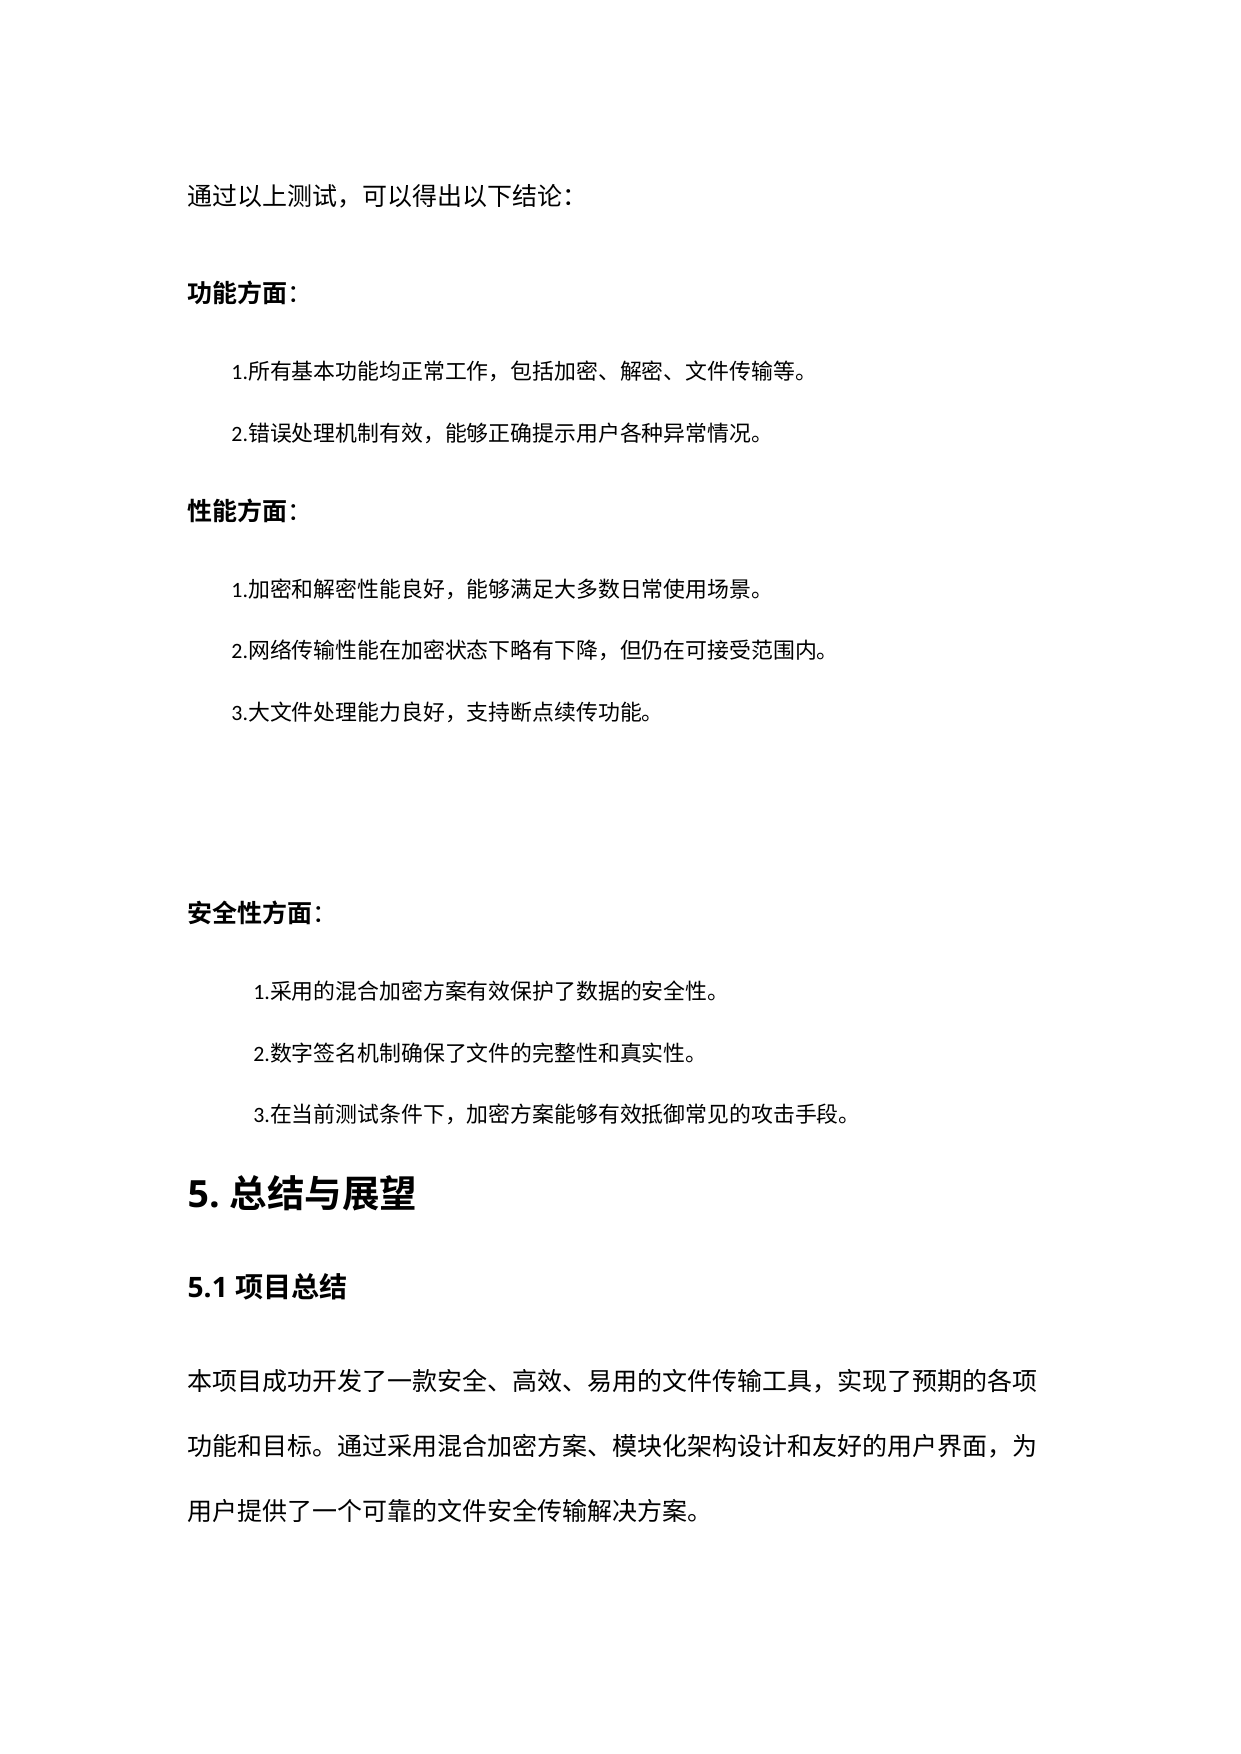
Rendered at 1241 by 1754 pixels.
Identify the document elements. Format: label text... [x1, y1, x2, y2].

list 3.在当前测试条件下，加密方案能够有效抵御常见的攻击手段。 [187, 1097, 1053, 1129]
list 1.采用的混合加密方案有效保护了数据的安全性。 [187, 974, 1053, 1006]
list 1.加密和解密性能良好，能够满足大多数日常使用场景。 [187, 571, 1053, 604]
list 3.大文件处理能力良好，支持断点续传功能。 [187, 694, 1053, 727]
list 2.网络传输性能在加密状态下略有下降，但仍在可接受范围内。 [187, 633, 1053, 665]
subtitle 5. 总结与展望 [187, 1159, 1053, 1224]
text 安全性方面： [187, 879, 1053, 944]
list 2.数字签名机制确保了文件的完整性和真实性。 [187, 1035, 1053, 1068]
list 1.所有基本功能均正常工作，包括加密、解密、文件传输等。 [187, 354, 1053, 386]
text 通过以上测试，可以得出以下结论： [187, 162, 1053, 227]
text 性能方面： [187, 477, 1053, 542]
list 2.错误处理机制有效，能够正确提示用户各种异常情况。 [187, 415, 1053, 448]
text 本项目成功开发了一款安全、高效、易用的文件传输工具，实现了预期的各项功能和目标。通过采用混合加密方案、模块化架构设计和友好的用户界面，为用户提供了一个可靠的文件安全传输解决方案。 [187, 1347, 1053, 1542]
subtitle 5.1 项目总结 [187, 1253, 1053, 1318]
text 功能方面： [187, 259, 1053, 324]
